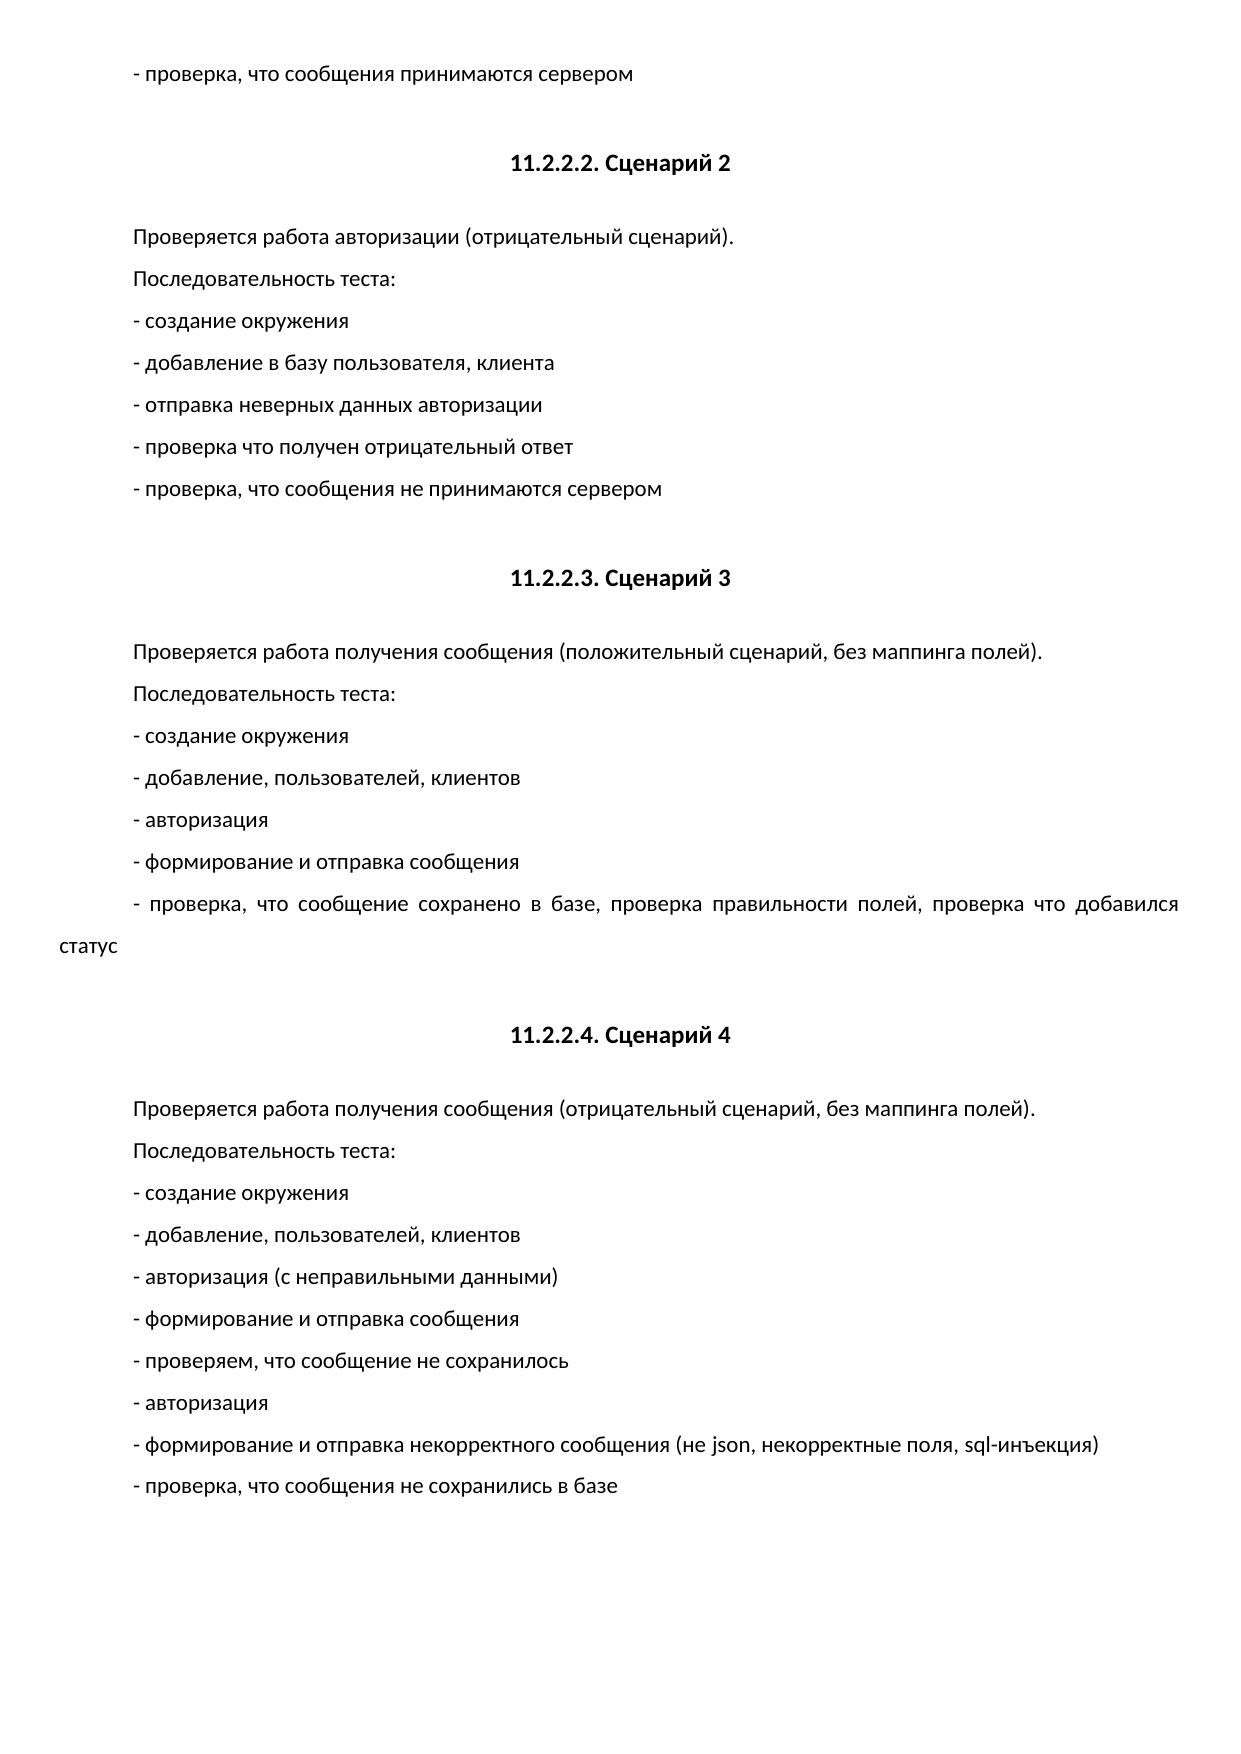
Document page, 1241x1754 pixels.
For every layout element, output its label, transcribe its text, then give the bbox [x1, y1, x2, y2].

text Последовательность теста: [59, 679, 1181, 707]
text - формирование и отправка некорректного сообщения (не json, некорректные поля, sql-инъекция) [59, 1430, 1181, 1458]
text - создание окружения [59, 1178, 1181, 1206]
text - формирование и отправка сообщения [59, 1304, 1181, 1332]
text - проверка, что сообщения не сохранились в базе [59, 1472, 1181, 1500]
text - создание окружения [59, 721, 1181, 749]
text - добавление, пользователей, клиентов [59, 1220, 1181, 1248]
text - добавление, пользователей, клиентов [59, 763, 1181, 791]
subtitle 11.2.2.3. Сценарий 3 [59, 562, 1181, 593]
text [59, 348, 1181, 376]
subtitle 11.2.2.2. Сценарий 2 [59, 147, 1181, 178]
text - авторизация [59, 1388, 1181, 1416]
text - создание окружения [59, 306, 1181, 334]
text Проверяется работа авторизации (отрицательный сценарий). [59, 222, 1181, 250]
text - авторизация [59, 805, 1181, 833]
text Проверяется работа получения сообщения (отрицательный сценарий, без маппинга полей). [59, 1094, 1181, 1122]
text - проверка, что сообщение сохранено в базе, проверка правильности полей, проверка что добавился статус [59, 889, 1181, 959]
text - формирование и отправка сообщения [59, 847, 1181, 875]
text - проверка, что сообщения принимаются сервером [59, 59, 1181, 87]
text - проверка, что сообщения не принимаются сервером [59, 474, 1181, 502]
text Последовательность теста: [59, 1136, 1181, 1164]
text Проверяется работа получения сообщения (положительный сценарий, без маппинга полей). [59, 637, 1181, 665]
subtitle 11.2.2.4. Сценарий 4 [59, 1019, 1181, 1049]
text - проверка что получен отрицательный ответ [59, 432, 1181, 460]
text - отправка неверных данных авторизации [59, 390, 1181, 418]
text - проверяем, что сообщение не сохранилось [59, 1346, 1181, 1374]
text - авторизация (с неправильными данными) [59, 1262, 1181, 1290]
text Последовательность теста: [59, 264, 1181, 292]
